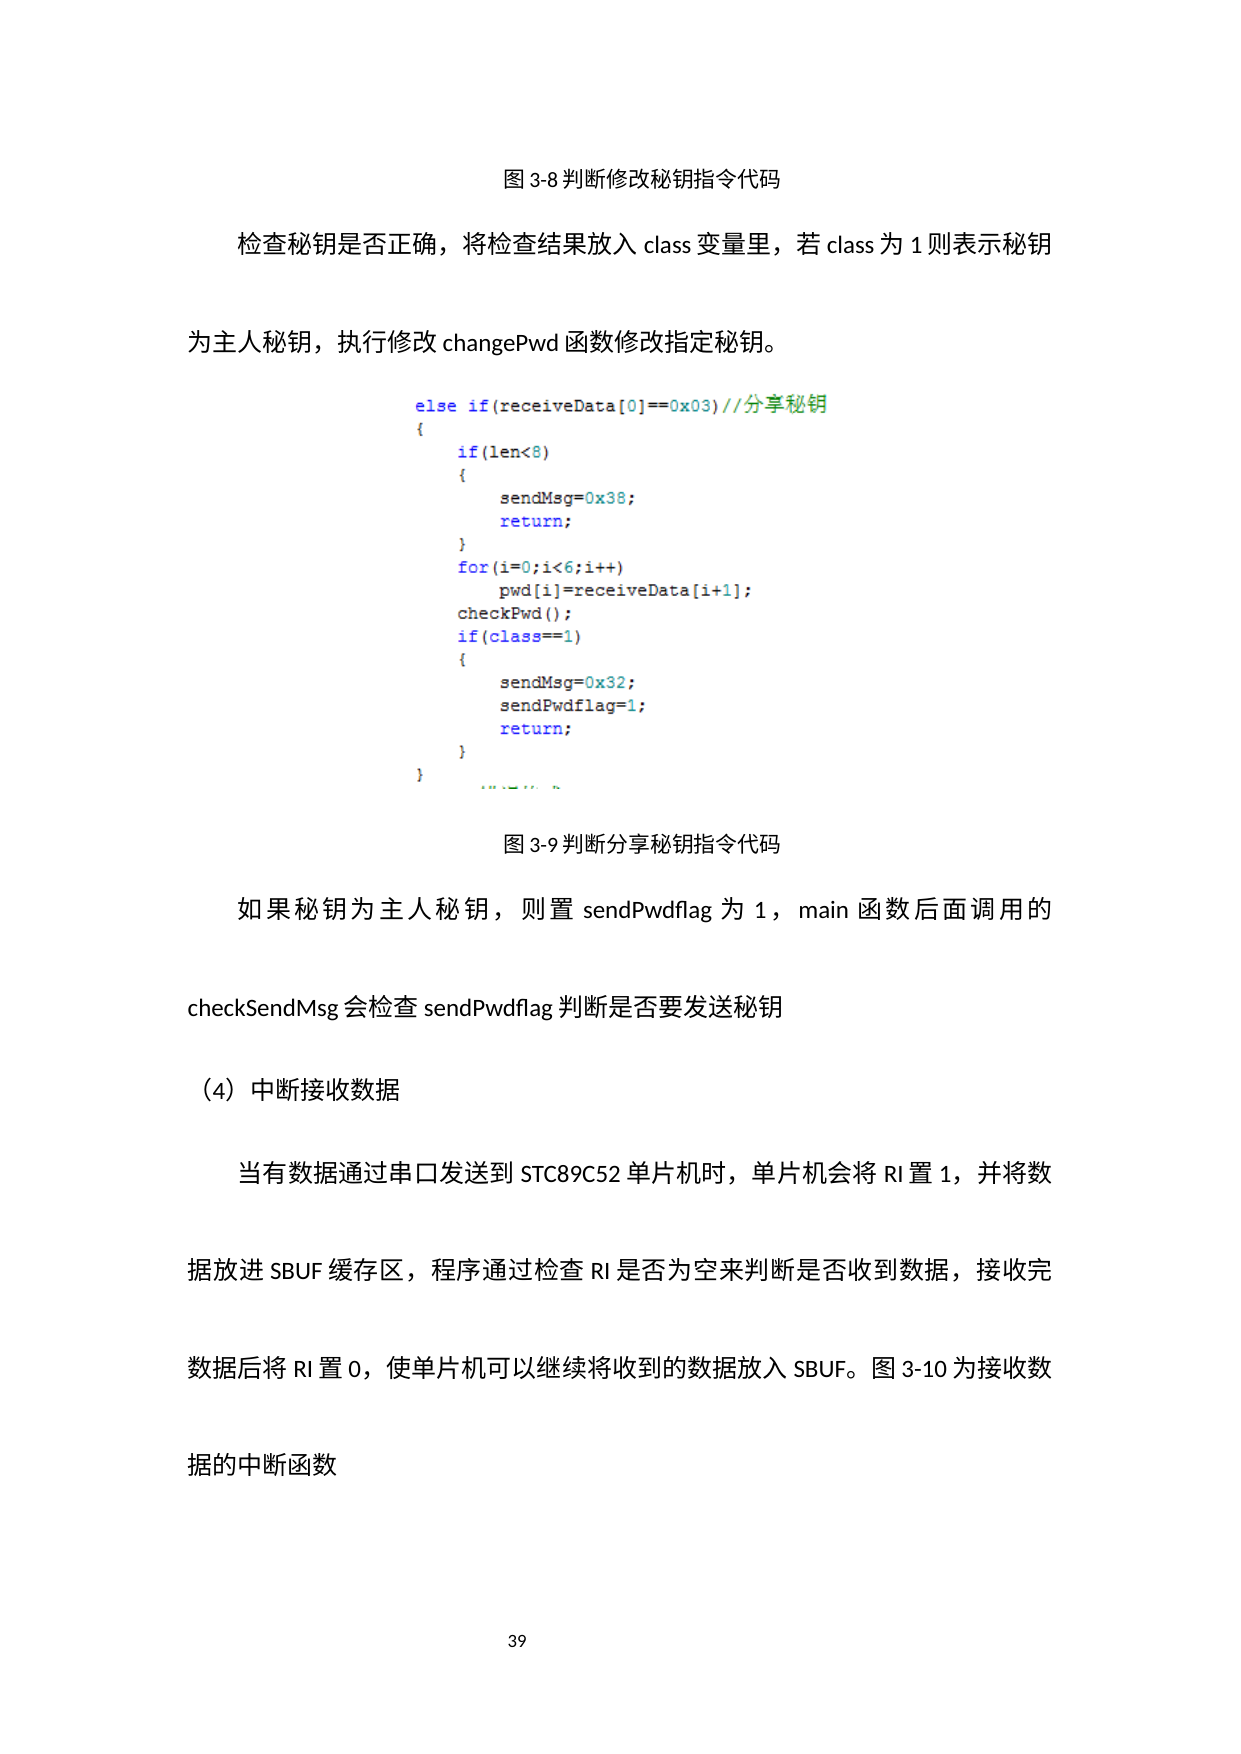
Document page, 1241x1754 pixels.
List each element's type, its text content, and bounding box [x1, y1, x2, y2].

text 图3-9判断分享秘钥指令代码 [187, 827, 1053, 859]
picture [411, 391, 829, 789]
list （4）中断接收数据 [187, 1056, 1053, 1121]
text 图3-8判断修改秘钥指令代码 [187, 162, 1053, 194]
text 如果秘钥为主人秘钥，则置sendPwdflag为1，main函数后面调用的checkSendMsg会检查sendPwdflag判断是否要发送秘钥 [187, 875, 1053, 1038]
text 检查秘钥是否正确，将检查结果放入class变量里，若class为1则表示秘钥为主人秘钥，执行修改changePwd函数修改指定秘钥。 [187, 210, 1053, 373]
list 当有数据通过串口发送到STC89C52单片机时，单片机会将RI置1，并将数据放进SBUF缓存区，程序通过检查RI是否为空来判断是否收到数据，接收完数据后将RI置0，使单片机可以继续将收到的数据放入SBUF。图3-10为接收数据的中断函数 [187, 1139, 1053, 1496]
